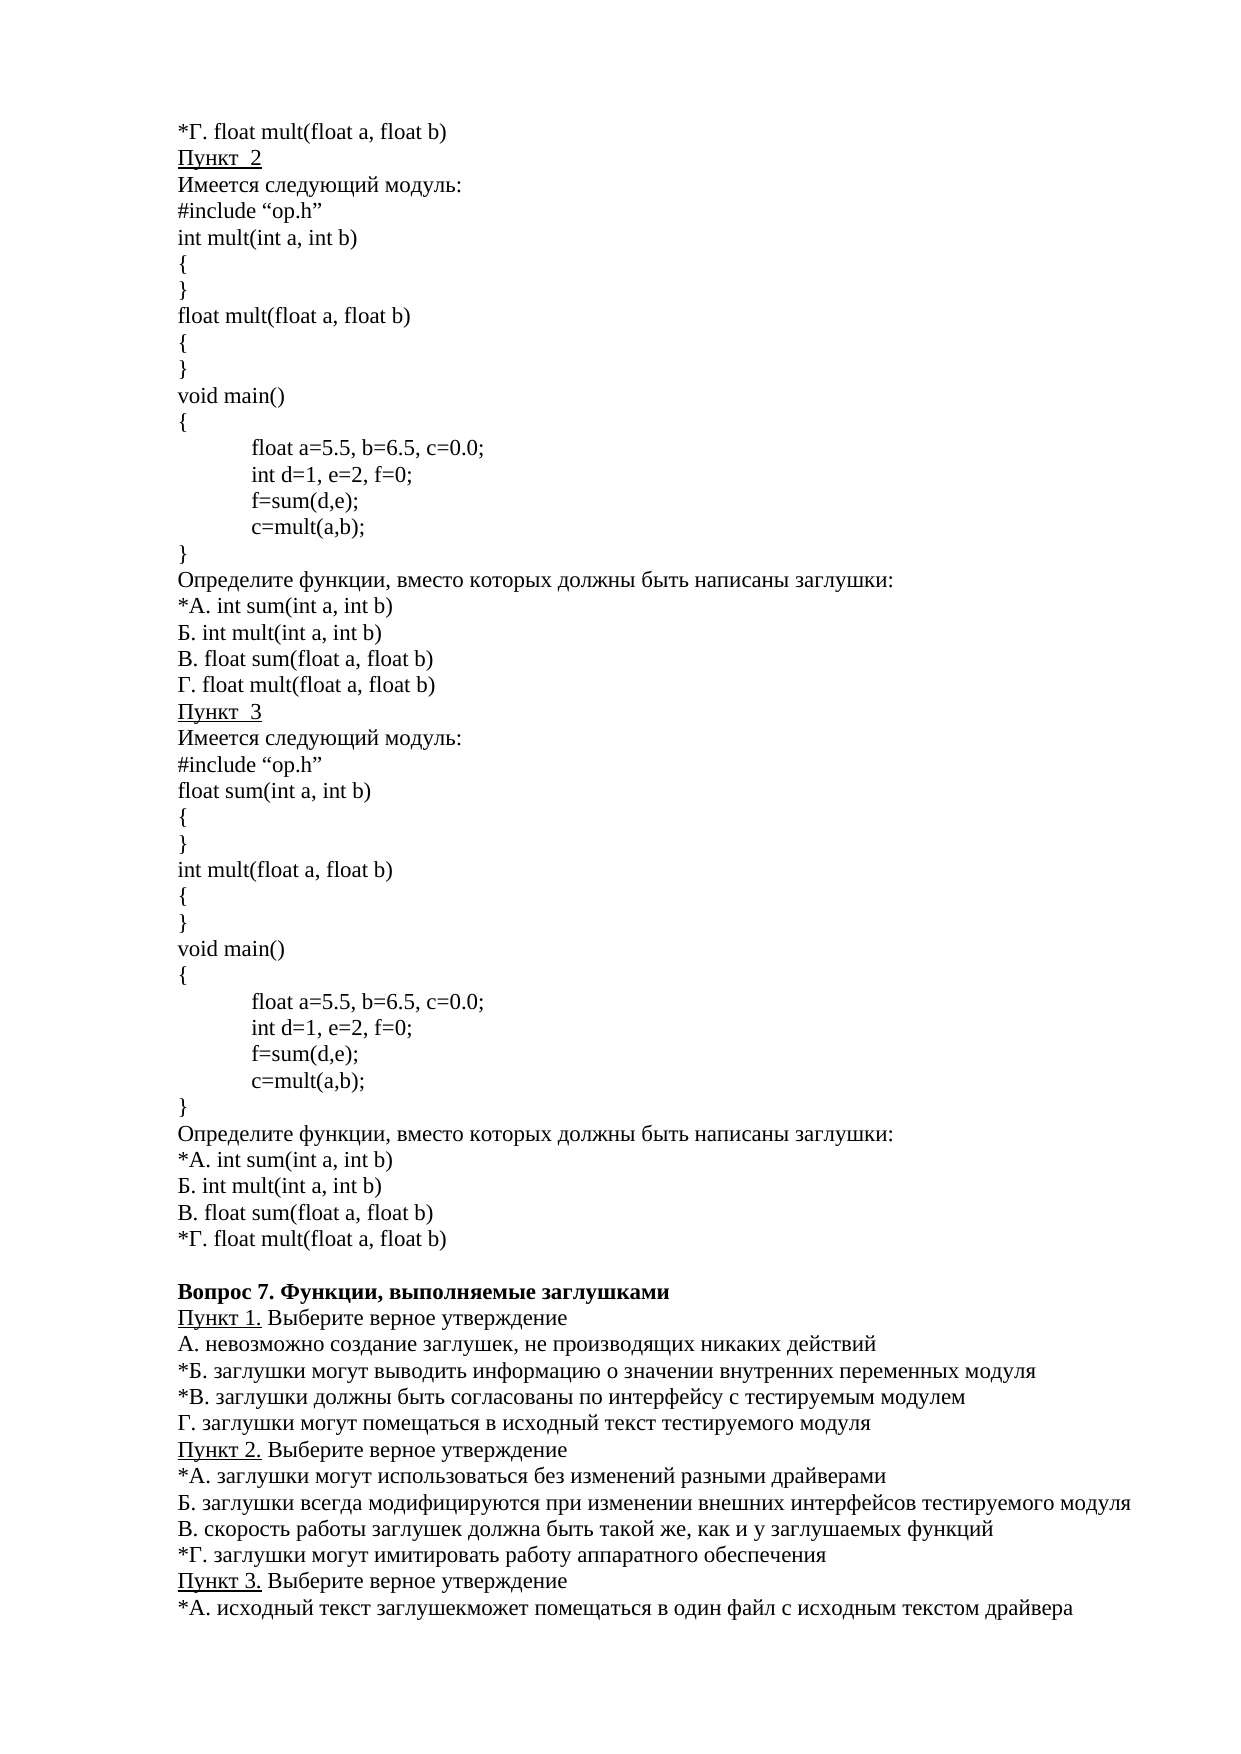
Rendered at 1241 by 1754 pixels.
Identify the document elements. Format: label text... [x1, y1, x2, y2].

text { [177, 803, 1152, 830]
text Определите функции, вместо которых должны быть написаны заглушки: [177, 1119, 1152, 1146]
text void main() [177, 935, 1152, 961]
text *Г. float mult(float a, float b) [177, 118, 1152, 144]
text { [177, 961, 1152, 988]
text Г. float mult(float a, float b) [177, 672, 1152, 698]
text } [177, 276, 1152, 303]
text Пункт 2. Выберите верное утверждение [177, 1436, 1152, 1462]
text int d=1, e=2, f=0; [177, 1014, 1152, 1041]
text *А. заглушки могут использоваться без изменений разными драйверами [177, 1462, 1152, 1488]
text c=mult(a,b); [177, 513, 1152, 540]
text А. невозможно создание заглушек, не производящих никаких действий [177, 1330, 1152, 1357]
text } [177, 909, 1152, 935]
text Г. заглушки могут помещаться в исходный текст тестируемого модуля [177, 1409, 1152, 1436]
text *А. int sum(int a, int b) [177, 592, 1152, 619]
text Имеется следующий модуль: [177, 171, 1152, 197]
text Б. заглушки всегда модифицируются при изменении внешних интерфейсов тестируемого модуля [177, 1488, 1152, 1515]
text *Б. заглушки могут выводить информацию о значении внутренних переменных модуля [177, 1357, 1152, 1383]
text f=sum(d,e); [177, 1041, 1152, 1067]
text int d=1, e=2, f=0; [177, 461, 1152, 487]
text #include “op.h” [177, 197, 1152, 223]
text { [177, 882, 1152, 909]
text Пункт 3. Выберите верное утверждение [177, 1568, 1152, 1594]
text int mult(int a, int b) [177, 223, 1152, 250]
text f=sum(d,e); [177, 487, 1152, 513]
text void main() [177, 382, 1152, 408]
text } [177, 540, 1152, 566]
text В. скорость работы заглушек должна быть такой же, как и у заглушаемых функций [177, 1515, 1152, 1541]
text В. float sum(float a, float b) [177, 1199, 1152, 1225]
text Имеется следующий модуль: [177, 724, 1152, 751]
text #include “op.h” [177, 751, 1152, 777]
text *А. исходный текст заглушекможет помещаться в один файл с исходным текстом драйвера [177, 1594, 1152, 1620]
text float a=5.5, b=6.5, c=0.0; [177, 988, 1152, 1014]
text } [177, 830, 1152, 856]
text В. float sum(float a, float b) [177, 645, 1152, 672]
text Пункт 3 [177, 698, 1152, 724]
text Пункт 2 [177, 144, 1152, 171]
text Пункт 1. Выберите верное утверждение [177, 1304, 1152, 1330]
text *Г. заглушки могут имитировать работу аппаратного обеспечения [177, 1541, 1152, 1568]
text float sum(int a, int b) [177, 777, 1152, 803]
text *Г. float mult(float a, float b) [177, 1225, 1152, 1251]
text } [177, 1093, 1152, 1119]
text c=mult(a,b); [177, 1067, 1152, 1093]
text int mult(float a, float b) [177, 856, 1152, 882]
text Б. int mult(int a, int b) [177, 1172, 1152, 1199]
text float mult(float a, float b) [177, 303, 1152, 329]
text Определите функции, вместо которых должны быть написаны заглушки: [177, 566, 1152, 592]
text float a=5.5, b=6.5, c=0.0; [177, 434, 1152, 461]
text *А. int sum(int a, int b) [177, 1146, 1152, 1172]
text Б. int mult(int a, int b) [177, 619, 1152, 645]
text { [177, 250, 1152, 276]
text Вопрос 7. Функции, выполняемые заглушками [177, 1278, 1152, 1304]
text { [177, 408, 1152, 434]
text } [177, 355, 1152, 382]
text *В. заглушки должны быть согласованы по интерфейсу с тестируемым модулем [177, 1383, 1152, 1409]
text { [177, 329, 1152, 355]
